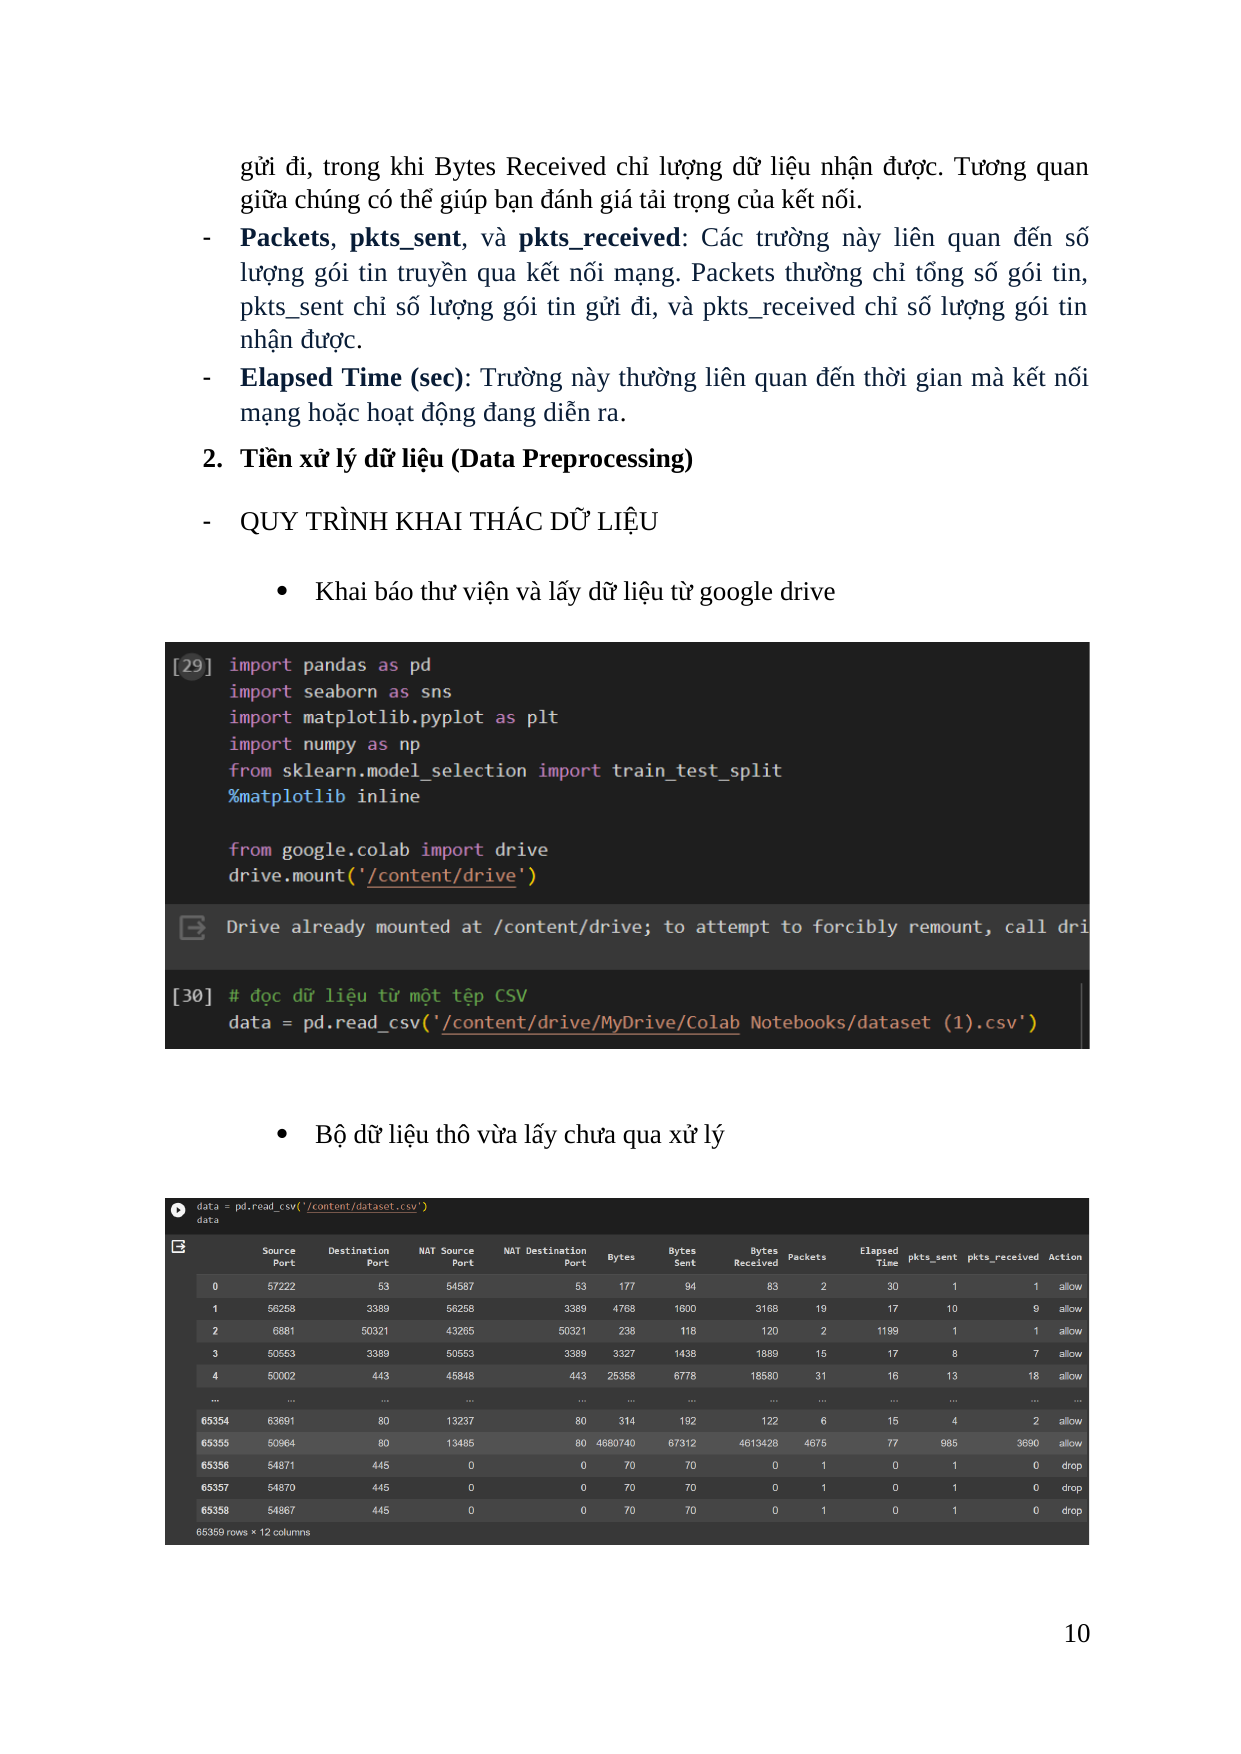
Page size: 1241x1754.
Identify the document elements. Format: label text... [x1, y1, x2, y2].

subtitle Tiền xử lý dữ liệu (Data Preprocessing) [202, 442, 1090, 473]
picture [165, 642, 1090, 1049]
picture [165, 1198, 1090, 1545]
list Elapsed Time (sec): Trường này thường liên quan đến thời gian mà kết nối mạng hoặc hoạt động đang diễn ra. [202, 357, 1090, 427]
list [202, 150, 1090, 215]
list Khai báo thư viện và lấy dữ liệu từ google drive [277, 575, 1090, 606]
list QUY TRÌNH KHAI THÁC DỮ LIỆU [202, 501, 1090, 538]
list Bộ dữ liệu thô vừa lấy chưa qua xử lý [277, 1118, 1090, 1150]
list Packets, pkts_sent, và pkts_received: Các trường này liên quan đến số lượng gói tin truyền qua kết nối mạng. Packets thường chỉ tổng số gói tin, pkts_sent chỉ số lượng gói tin gửi đi, và pkts_received chỉ số lượng gói tin nhận được. [202, 217, 1090, 354]
